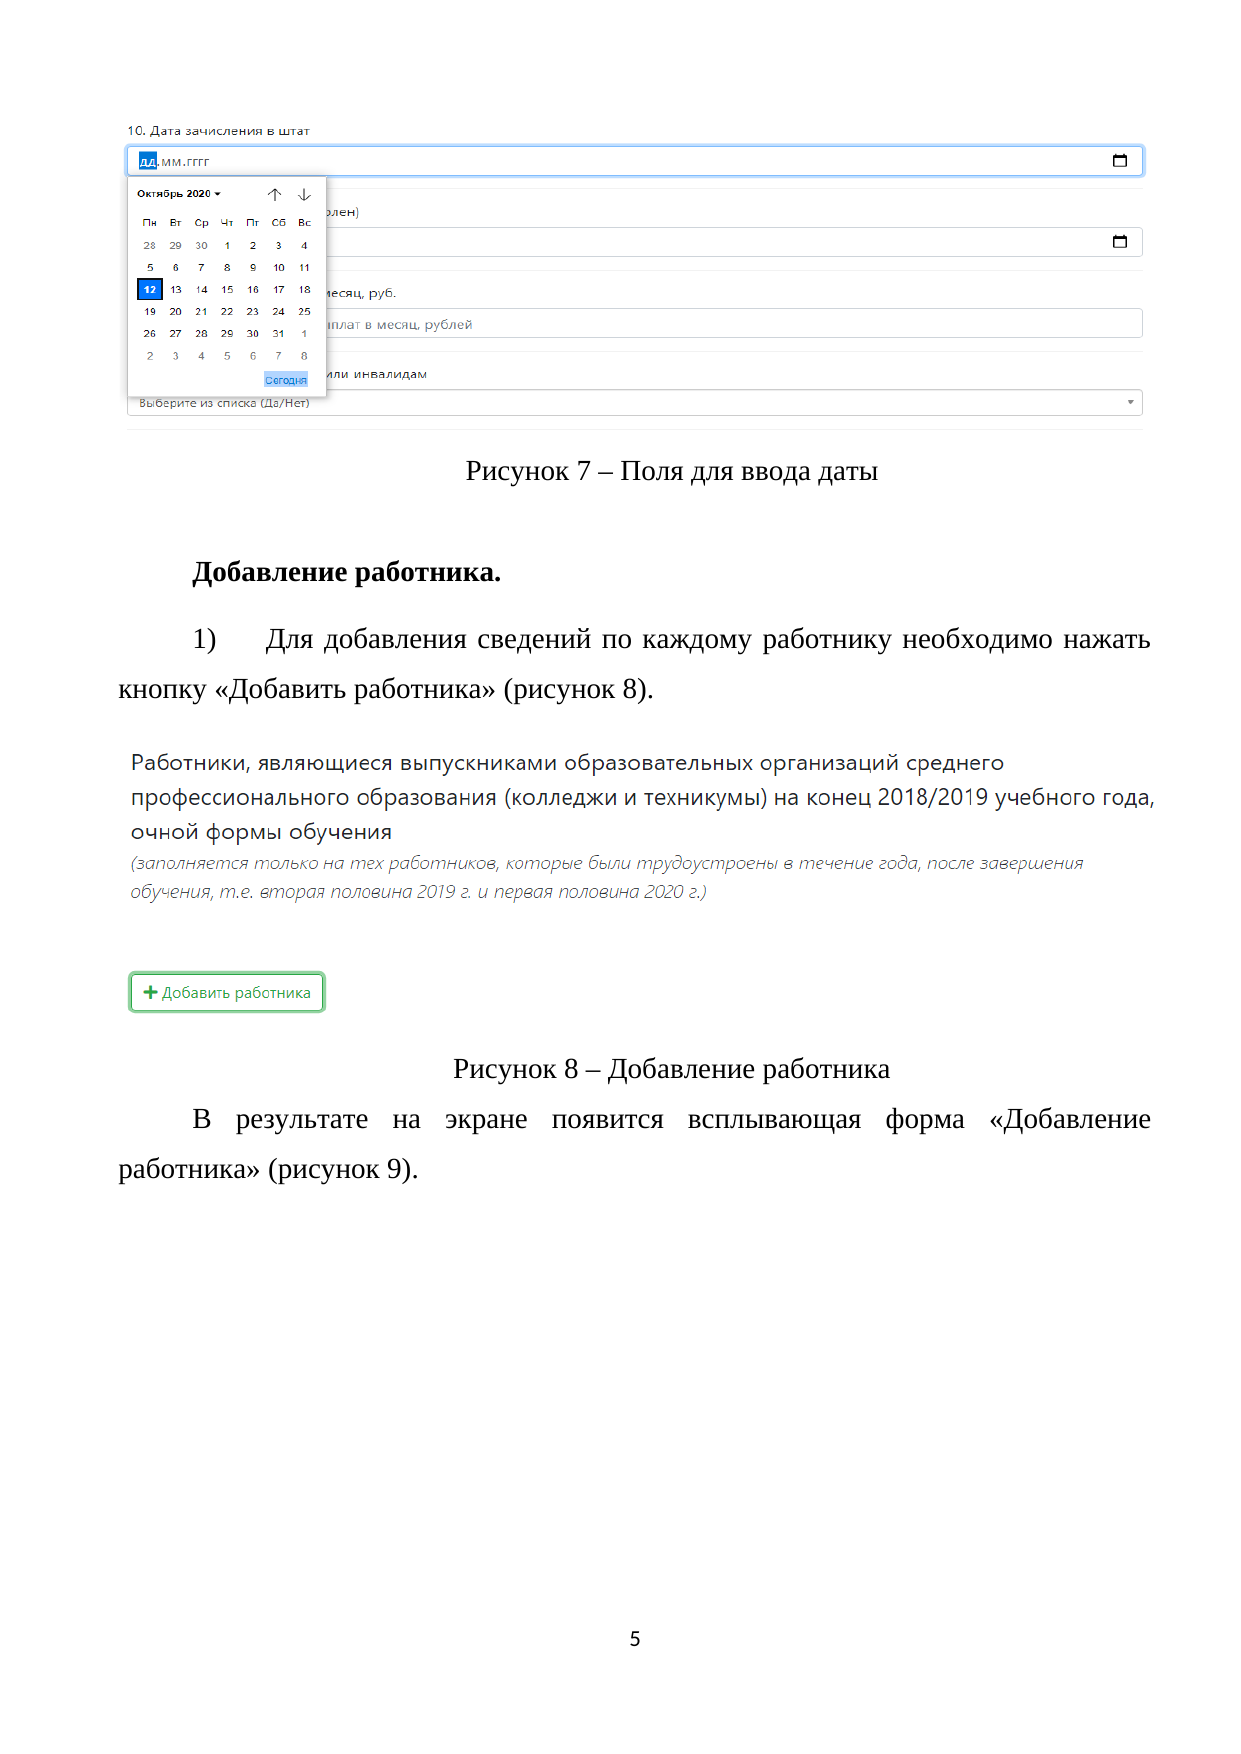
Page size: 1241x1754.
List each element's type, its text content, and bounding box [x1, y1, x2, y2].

text В результате на экране появится всплывающая форма «Добавление работника» (рисунок 9). [118, 1101, 1152, 1185]
picture [118, 738, 1171, 1035]
list Для добавления сведений по каждому работнику необходимо нажать кнопку «Добавить работника» (рисунок 8). [118, 621, 1152, 705]
text Рисунок 7 – Поля для ввода даты [118, 453, 1152, 487]
text Добавление работника. [118, 554, 1152, 587]
picture [119, 118, 1151, 437]
text Рисунок 8 – Добавление работника [118, 1051, 1152, 1084]
